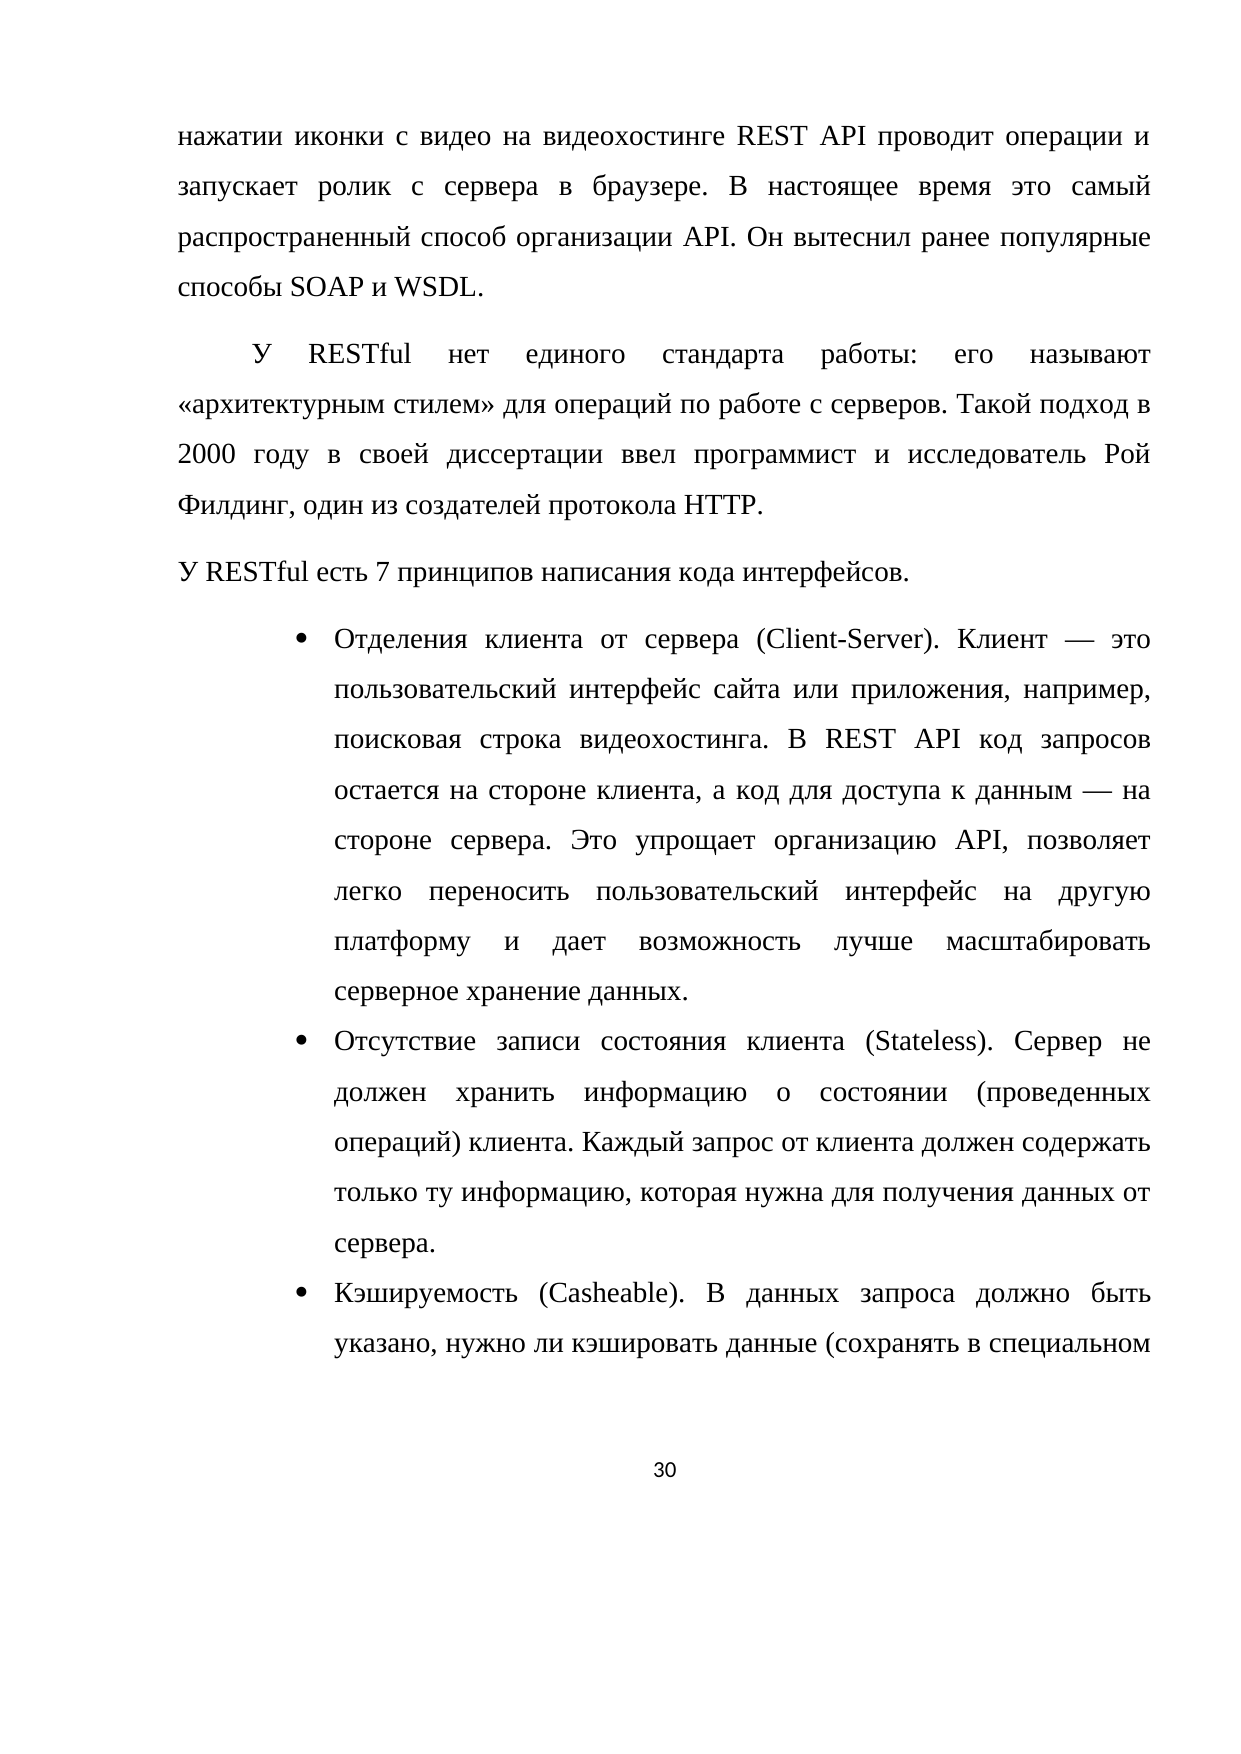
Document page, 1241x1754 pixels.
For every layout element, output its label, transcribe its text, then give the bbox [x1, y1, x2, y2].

list Отсутствие записи состояния клиента (Stateless). Сервер не должен хранить информацию о состоянии (проведенных операций) клиента. Каждый запрос от клиента должен содержать только ту информацию, которая нужна для получения данных от сервера. [296, 1023, 1152, 1258]
list Отделения клиента от сервера (Client-Server). Клиент — это пользовательский интерфейс сайта или приложения, например, поисковая строка видеохостинга. В REST API код запросов остается на стороне клиента, а код для доступа к данным — на стороне сервера. Это упрощает организацию API, позволяет легко переносить пользовательский интерфейс на другую платформу и дает возможность лучше масштабировать серверное хранение данных. [296, 621, 1152, 1007]
text У RESTful есть 7 принципов написания кода интерфейсов. [177, 554, 1152, 587]
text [177, 118, 1152, 303]
text У RESTful нет единого стандарта работы: его называют «архитектурным стилем» для операций по работе с серверов. Такой подход в 2000 году в своей диссертации ввел программист и исследователь Рой Филдинг, один из создателей протокола HTTP. [177, 336, 1152, 521]
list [296, 1275, 1152, 1359]
